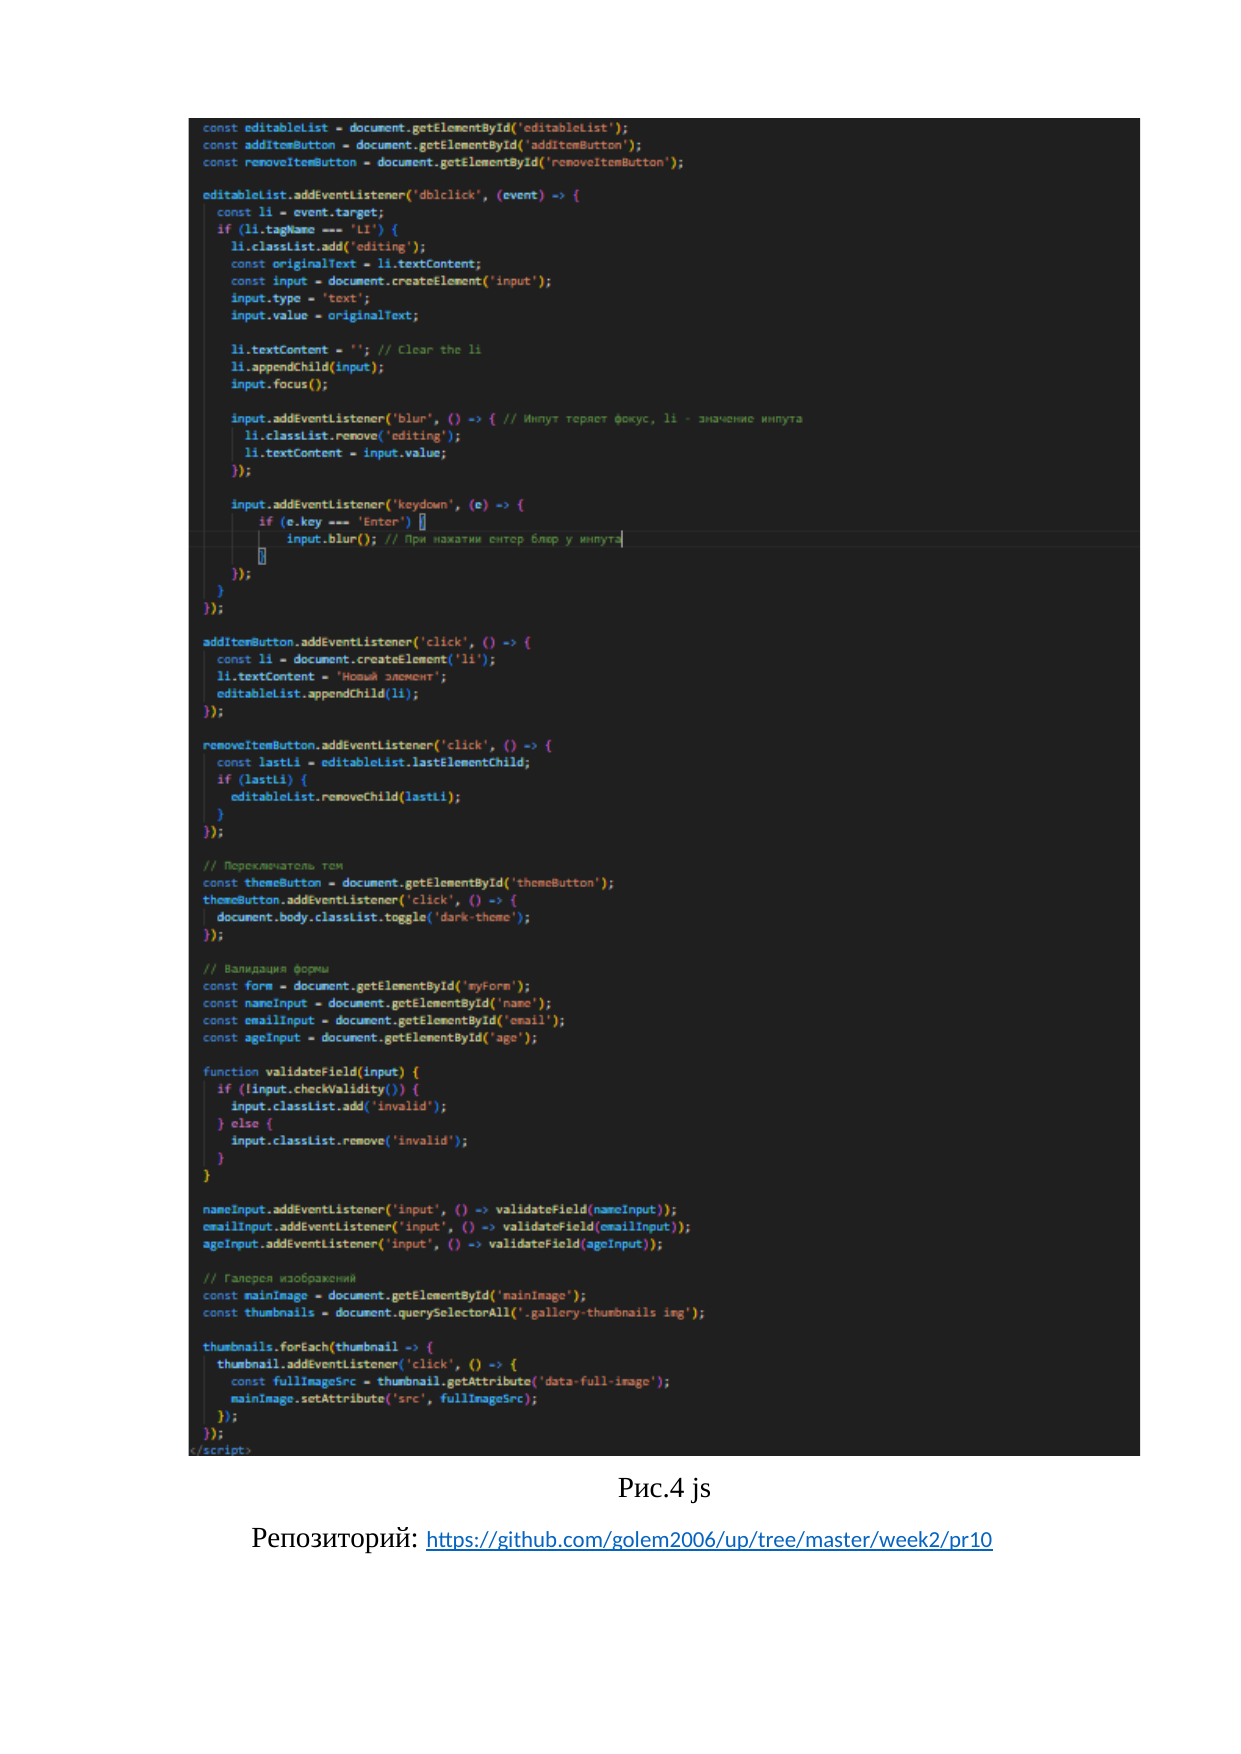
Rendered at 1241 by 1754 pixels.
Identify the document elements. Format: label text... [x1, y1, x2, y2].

text Рис.4 js [177, 1470, 1152, 1503]
picture [188, 118, 1141, 1456]
text Репозиторий: https://github.com/golem2006/up/tree/master/week2/pr10 [177, 1520, 1152, 1554]
